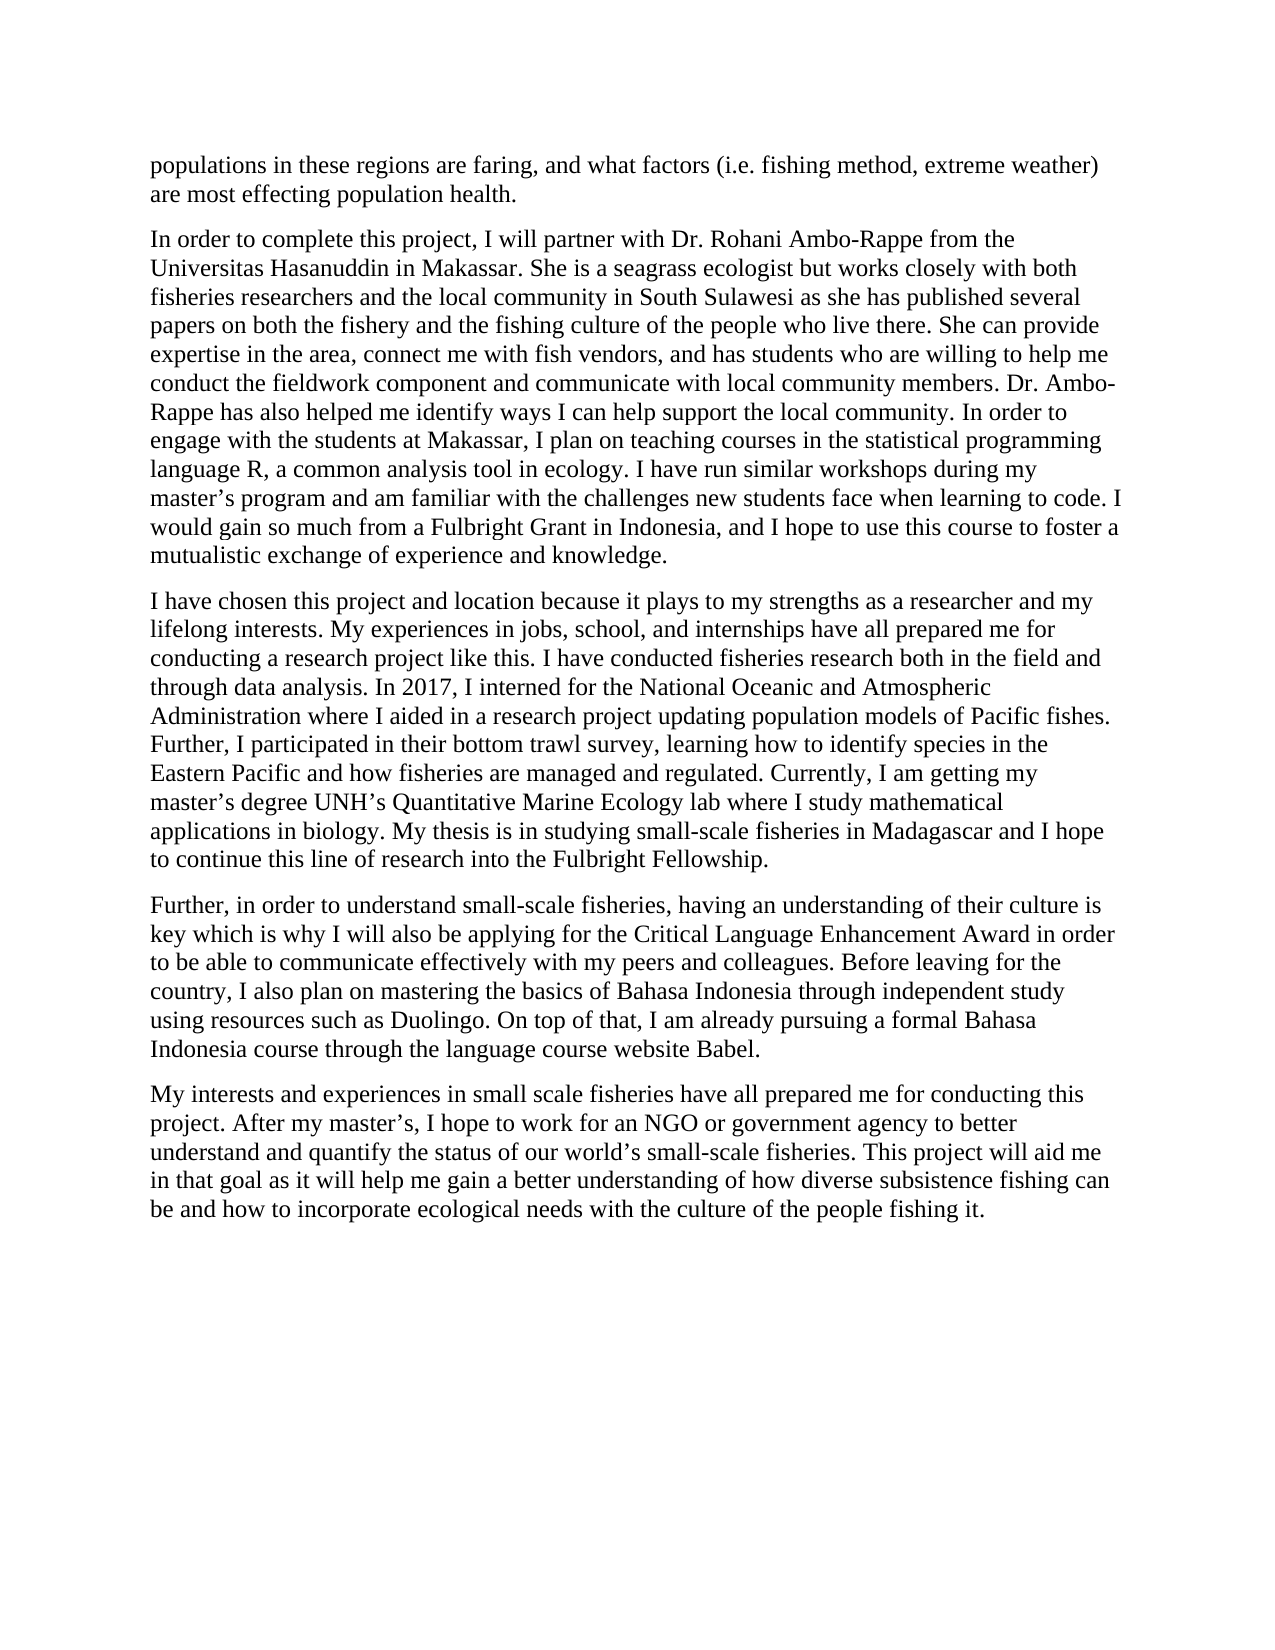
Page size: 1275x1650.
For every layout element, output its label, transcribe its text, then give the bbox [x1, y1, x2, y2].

text I have chosen this project and location because it plays to my strengths as a researcher and my lifelong interests. My experiences in jobs, school, and internships have all prepared me for conducting a research project like this. I have conducted fisheries research both in the field and through data analysis. In 2017, I interned for the National Oceanic and Atmospheric Administration where I aided in a research project updating population models of Pacific fishes. Further, I participated in their bottom trawl survey, learning how to identify species in the Eastern Pacific and how fisheries are managed and regulated. Currently, I am getting my master’s degree UNH’s Quantitative Marine Ecology lab where I study mathematical applications in biology. My thesis is in studying small-scale fisheries in Madagascar and I hope to continue this line of research into the Fulbright Fellowship. [150, 586, 1125, 873]
text My interests and experiences in small scale fisheries have all prepared me for conducting this project. After my master’s, I hope to work for an NGO or government agency to better understand and quantify the status of our world’s small-scale fisheries. This project will aid me in that goal as it will help me gain a better understanding of how diverse subsistence fishing can be and how to incorporate ecological needs with the culture of the people fishing it. [150, 1079, 1125, 1223]
text In order to complete this project, I will partner with Dr. Rohani Ambo-Rappe from the Universitas Hasanuddin in Makassar. She is a seagrass ecologist but works closely with both fisheries researchers and the local community in South Sulawesi as she has published several papers on both the fishery and the fishing culture of the people who live there. She can provide expertise in the area, connect me with fish vendors, and has students who are willing to help me conduct the fieldwork component and communicate with local community members. Dr. Ambo-Rappe has also helped me identify ways I can help support the local community. In order to engage with the students at Makassar, I plan on teaching courses in the statistical programming language R, a common analysis tool in ecology. I have run similar workshops during my master’s program and am familiar with the challenges new students face when learning to code. I would gain so much from a Fulbright Grant in Indonesia, and I hope to use this course to foster a mutualistic exchange of experience and knowledge. [150, 224, 1125, 569]
text Further, in order to understand small-scale fisheries, having an understanding of their culture is key which is why I will also be applying for the Critical Language Enhancement Award in order to be able to communicate effectively with my peers and colleagues. Before leaving for the country, I also plan on mastering the basics of Bahasa Indonesia through independent study using resources such as Duolingo. On top of that, I am already pursuing a formal Bahasa Indonesia course through the language course website Babel. [150, 890, 1125, 1062]
